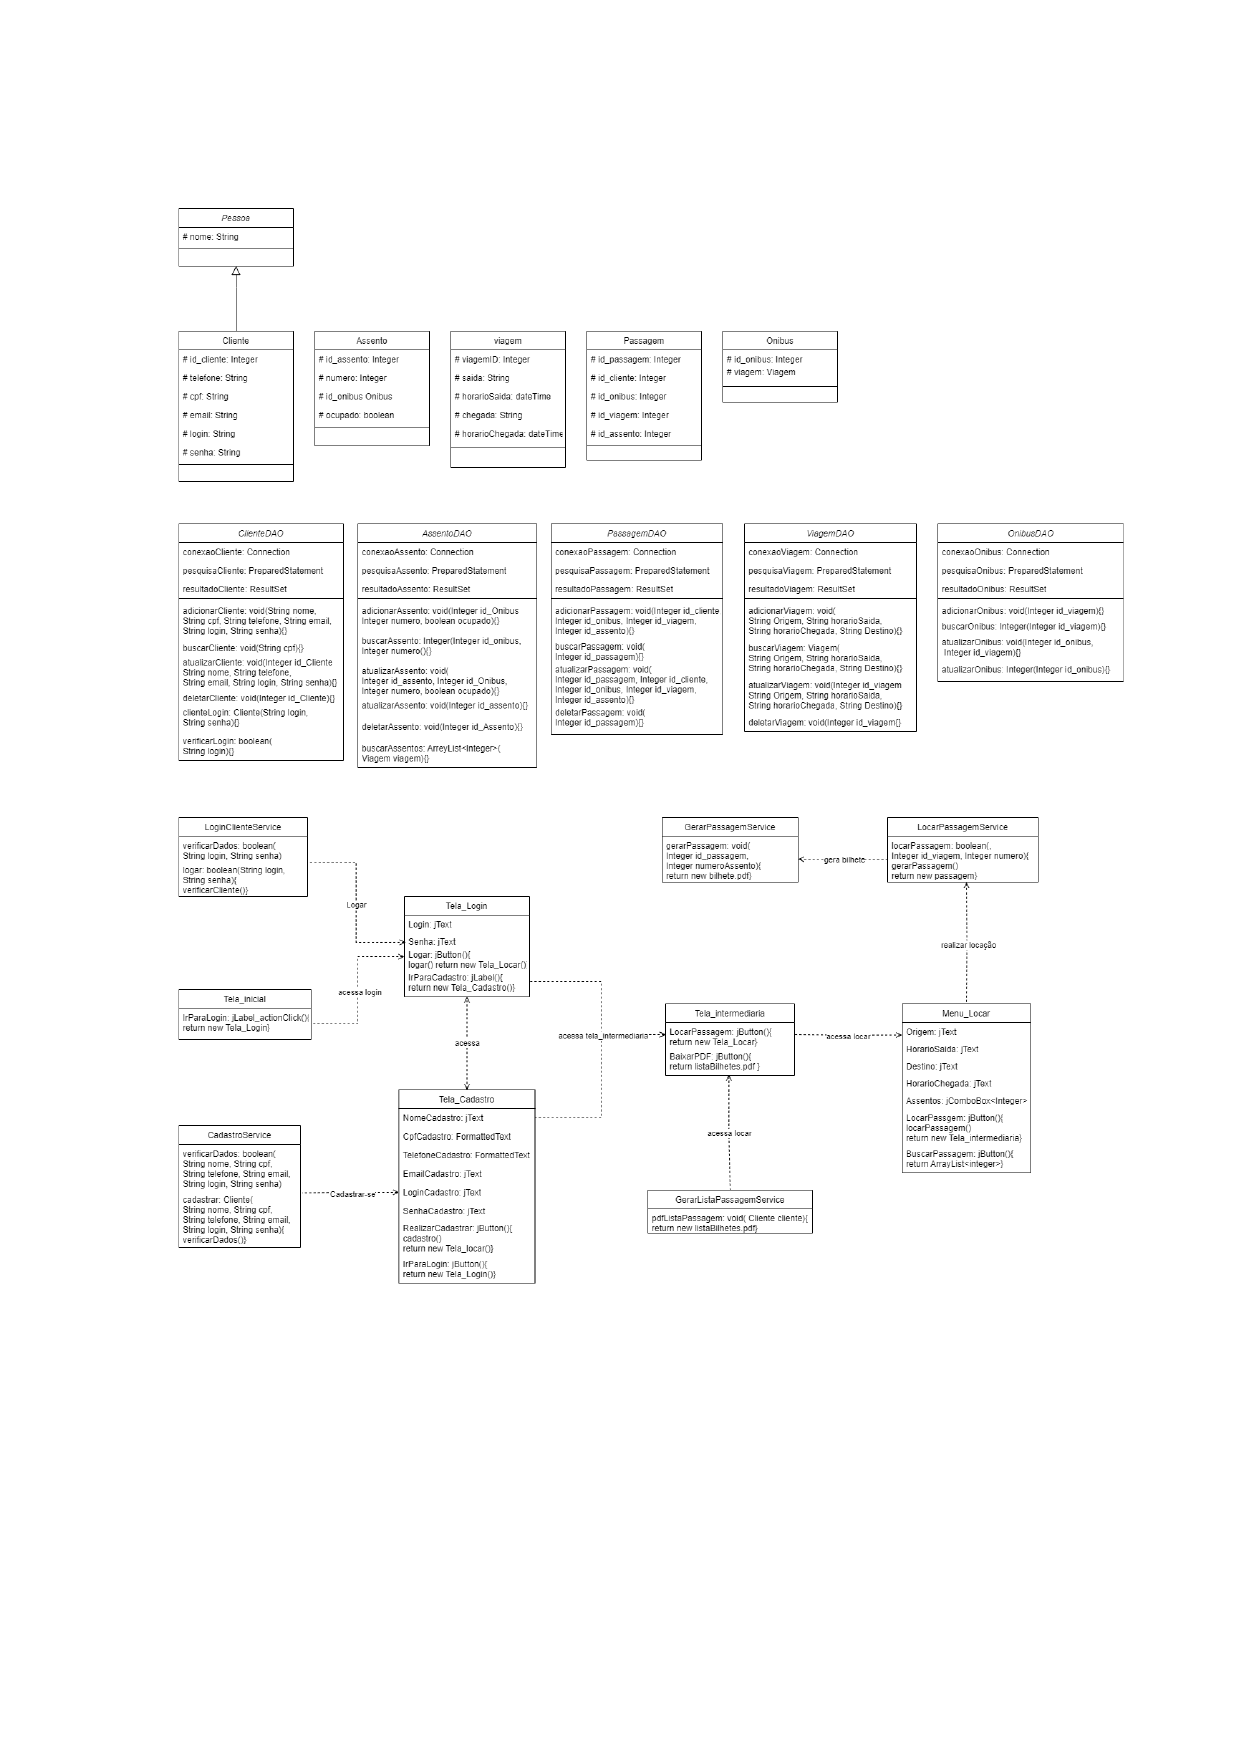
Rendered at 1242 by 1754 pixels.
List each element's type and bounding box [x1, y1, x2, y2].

picture [178, 208, 1124, 1284]
